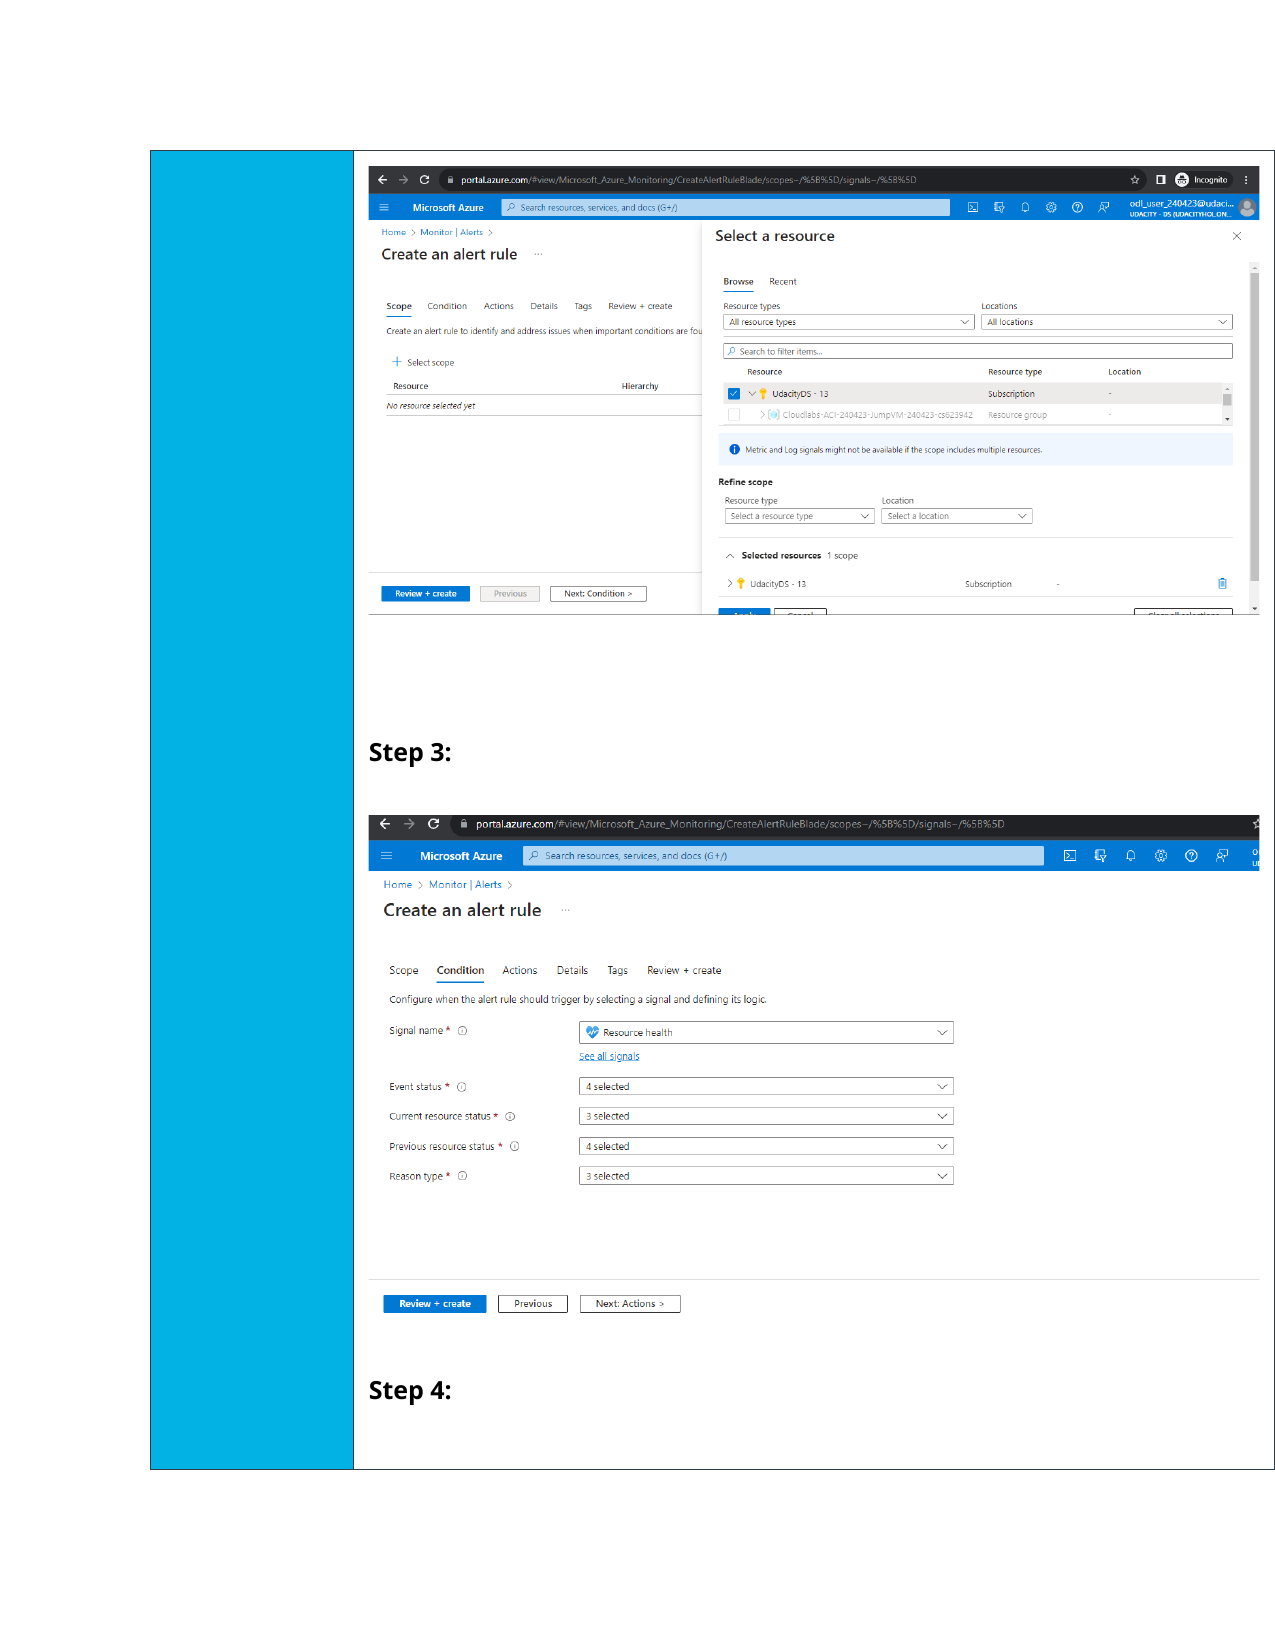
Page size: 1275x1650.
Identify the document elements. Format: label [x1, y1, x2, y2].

picture [368, 815, 1260, 1324]
table_cell [354, 151, 1274, 1469]
table_cell [151, 151, 353, 1469]
picture [368, 166, 1260, 615]
